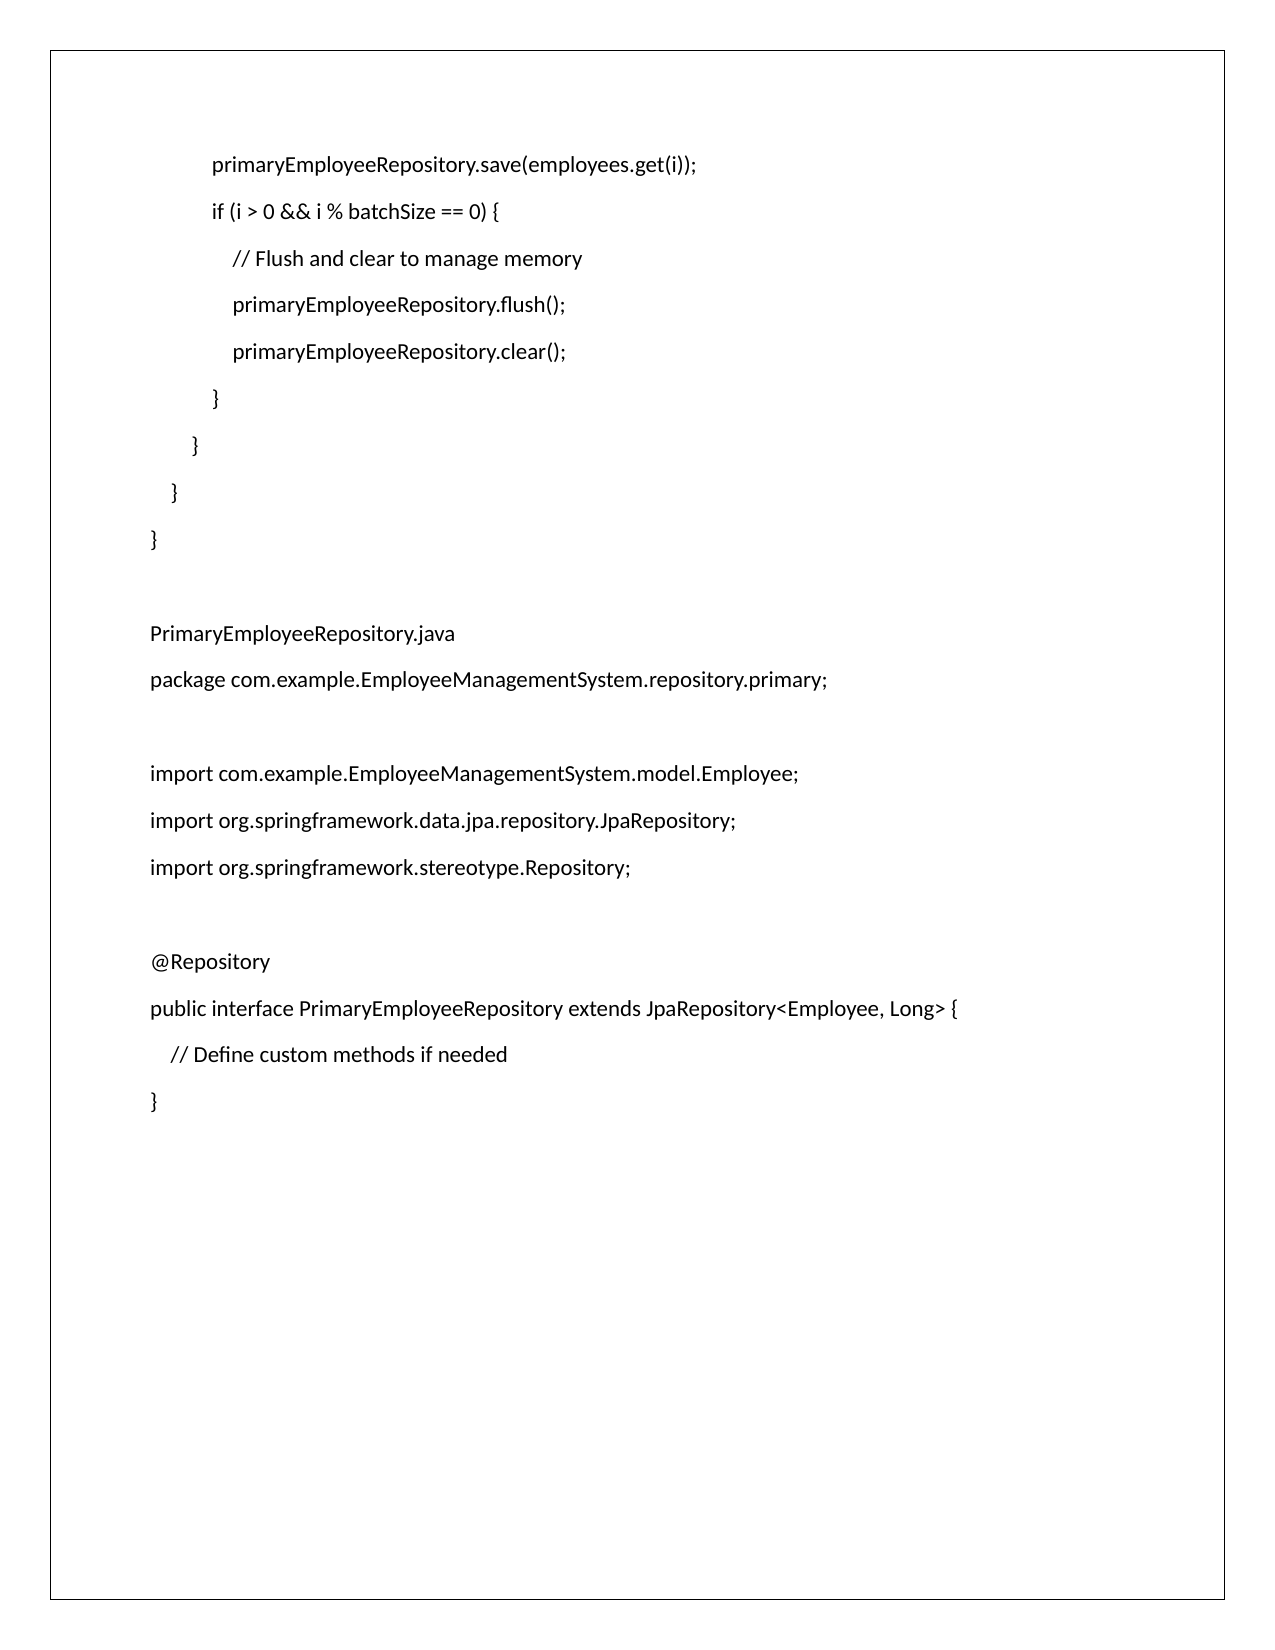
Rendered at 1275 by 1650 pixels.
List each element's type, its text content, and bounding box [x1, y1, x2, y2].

text @Repository [150, 947, 1125, 975]
text import org.springframework.stereotype.Repository; [150, 853, 1125, 881]
text } [150, 478, 1125, 506]
text PrimaryEmployeeRepository.java [150, 619, 1125, 647]
text primaryEmployeeRepository.clear(); [150, 337, 1125, 366]
text } [150, 1087, 1125, 1116]
text } [150, 384, 1125, 412]
text import org.springframework.data.jpa.repository.JpaRepository; [150, 806, 1125, 834]
text primaryEmployeeRepository.flush(); [150, 291, 1125, 319]
text if (i > 0 && i % batchSize == 0) { [150, 197, 1125, 225]
text } [150, 431, 1125, 459]
text import com.example.EmployeeManagementSystem.model.Employee; [150, 759, 1125, 787]
text package com.example.EmployeeManagementSystem.repository.primary; [150, 666, 1125, 694]
text } [150, 525, 1125, 553]
text primaryEmployeeRepository.save(employees.get(i)); [150, 150, 1125, 178]
text // Define custom methods if needed [150, 1041, 1125, 1069]
text // Flush and clear to manage memory [150, 244, 1125, 272]
text public interface PrimaryEmployeeRepository extends JpaRepository<Employee, Long> { [150, 994, 1125, 1022]
